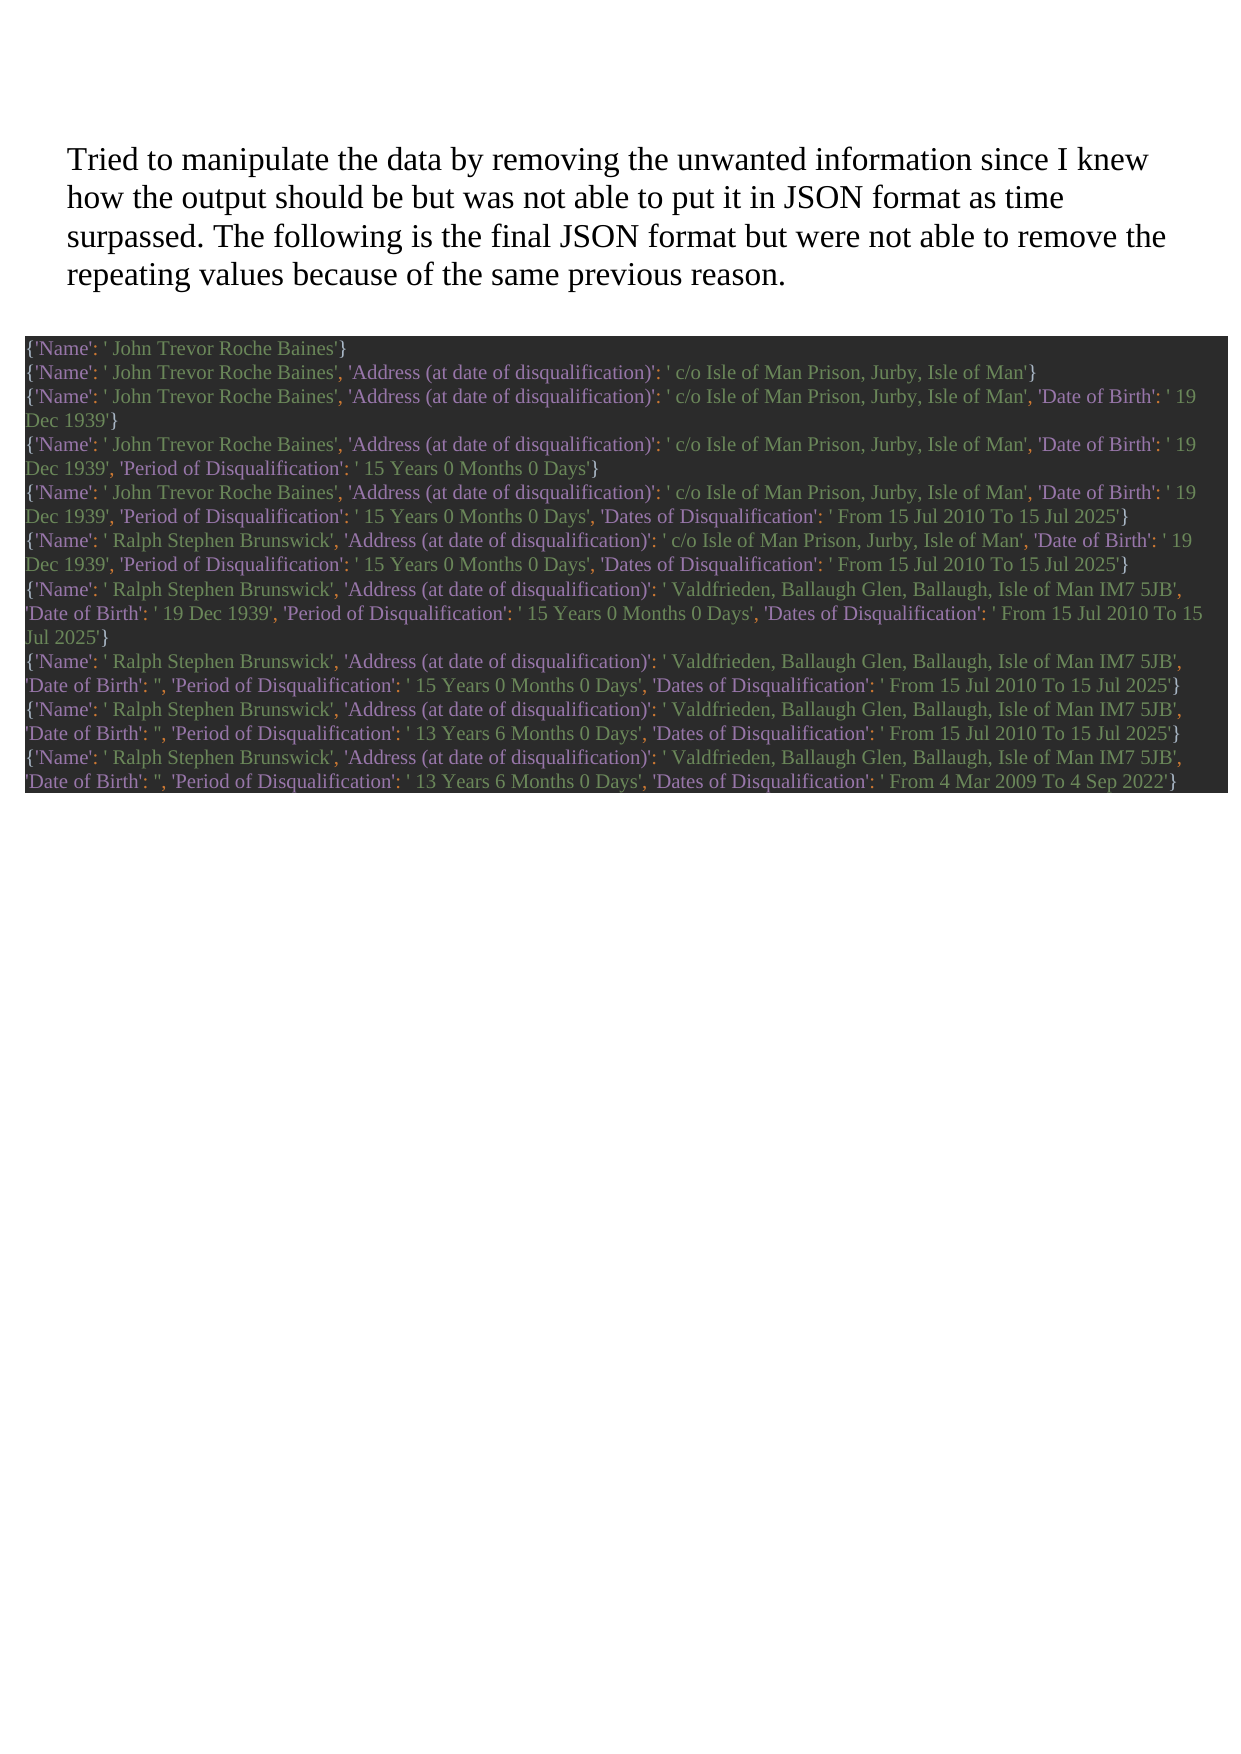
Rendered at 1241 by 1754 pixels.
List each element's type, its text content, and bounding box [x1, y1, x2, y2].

text {'Name': ' John Trevor Roche Baines'} {'Name': ' John Trevor Roche Baines', 'Address (at date of disqualification)': ' c/o Isle of Man Prison, Jurby, Isle of Man'} {'Name': ' John Trevor Roche Baines', 'Address (at date of disqualification)': ' c/o Isle of Man Prison, Jurby, Isle of Man', 'Date of Birth': ' 19 Dec 1939'} {'Name': ' John Trevor Roche Baines', 'Address (at date of disqualification)': ' c/o Isle of Man Prison, Jurby, Isle of Man', 'Date of Birth': ' 19 Dec 1939', 'Period of Disqualification': ' 15 Years 0 Months 0 Days'} {'Name': ' John Trevor Roche Baines', 'Address (at date of disqualification)': ' c/o Isle of Man Prison, Jurby, Isle of Man', 'Date of Birth': ' 19 Dec 1939', 'Period of Disqualification': ' 15 Years 0 Months 0 Days', 'Dates of Disqualification': ' From 15 Jul 2010 To 15 Jul 2025'} {'Name': ' Ralph Stephen Brunswick', 'Address (at date of disqualification)': ' c/o Isle of Man Prison, Jurby, Isle of Man', 'Date of Birth': ' 19 Dec 1939', 'Period of Disqualification': ' 15 Years 0 Months 0 Days', 'Dates of Disqualification': ' From 15 Jul 2010 To 15 Jul 2025'} {'Name': ' Ralph Stephen Brunswick', 'Address (at date of disqualification)': ' Valdfrieden, Ballaugh Glen, Ballaugh, Isle of Man IM7 5JB', 'Date of Birth': ' 19 Dec 1939', 'Period of Disqualification': ' 15 Years 0 Months 0 Days', 'Dates of Disqualification': ' From 15 Jul 2010 To 15 Jul 2025'} {'Name': ' Ralph Stephen Brunswick', 'Address (at date of disqualification)': ' Valdfrieden, Ballaugh Glen, Ballaugh, Isle of Man IM7 5JB', 'Date of Birth': '', 'Period of Disqualification': ' 15 Years 0 Months 0 Days', 'Dates of Disqualification': ' From 15 Jul 2010 To 15 Jul 2025'} {'Name': ' Ralph Stephen Brunswick', 'Address (at date of disqualification)': ' Valdfrieden, Ballaugh Glen, Ballaugh, Isle of Man IM7 5JB', 'Date of Birth': '', 'Period of Disqualification': ' 13 Years 6 Months 0 Days', 'Dates of Disqualification': ' From 15 Jul 2010 To 15 Jul 2025'} {'Name': ' Ralph Stephen Brunswick', 'Address (at date of disqualification)': ' Valdfrieden, Ballaugh Glen, Ballaugh, Isle of Man IM7 5JB', 'Date of Birth': '', 'Period of Disqualification': ' 13 Years 6 Months 0 Days', 'Dates of Disqualification': ' From 4 Mar 2009 To 4 Sep 2022'} [25, 336, 1228, 793]
text Tried to manipulate the data by removing the unwanted information since I knew how the output should be but was not able to put it in JSON format as time surpassed. The following is the final JSON format but were not able to remove the repeating values because of the same previous reason. [67, 139, 1177, 293]
